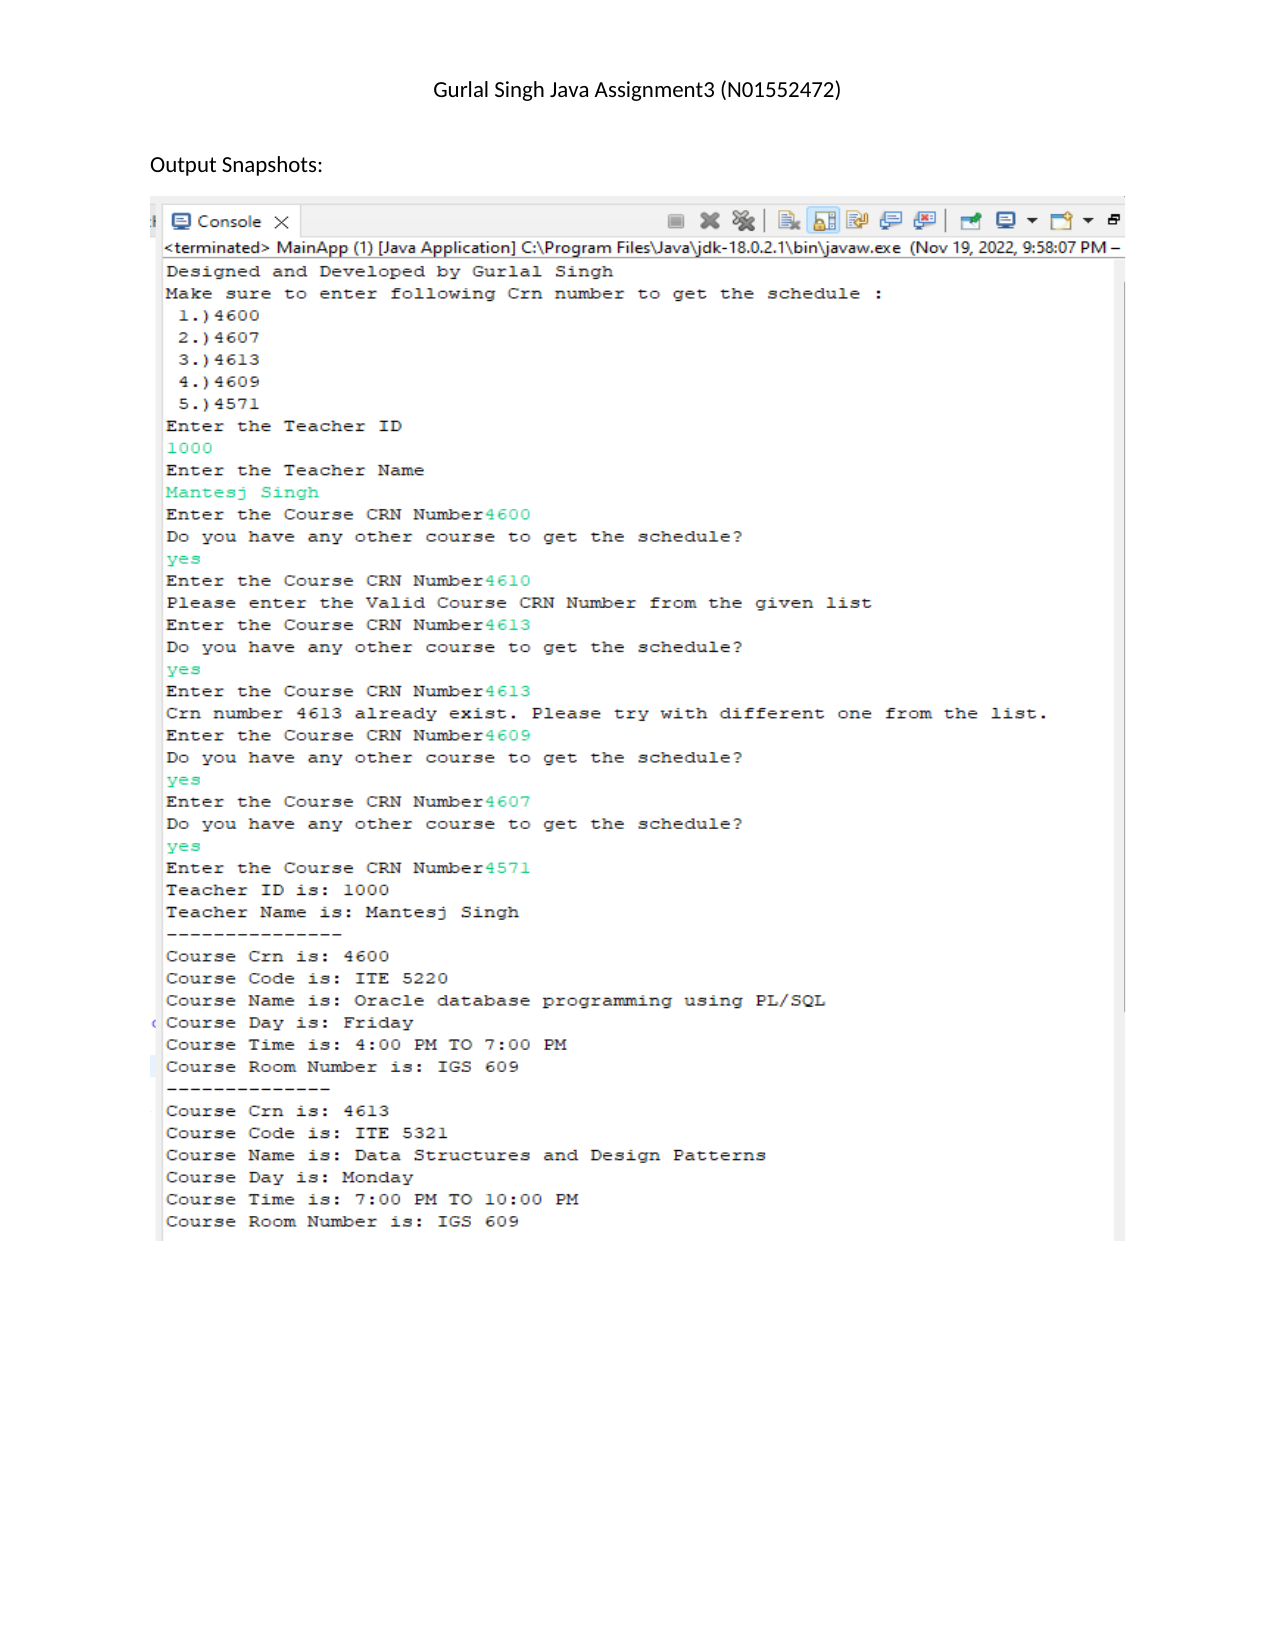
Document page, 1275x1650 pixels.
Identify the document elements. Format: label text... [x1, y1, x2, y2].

picture [150, 196, 1125, 1241]
text Output Snapshots: [150, 150, 1125, 178]
